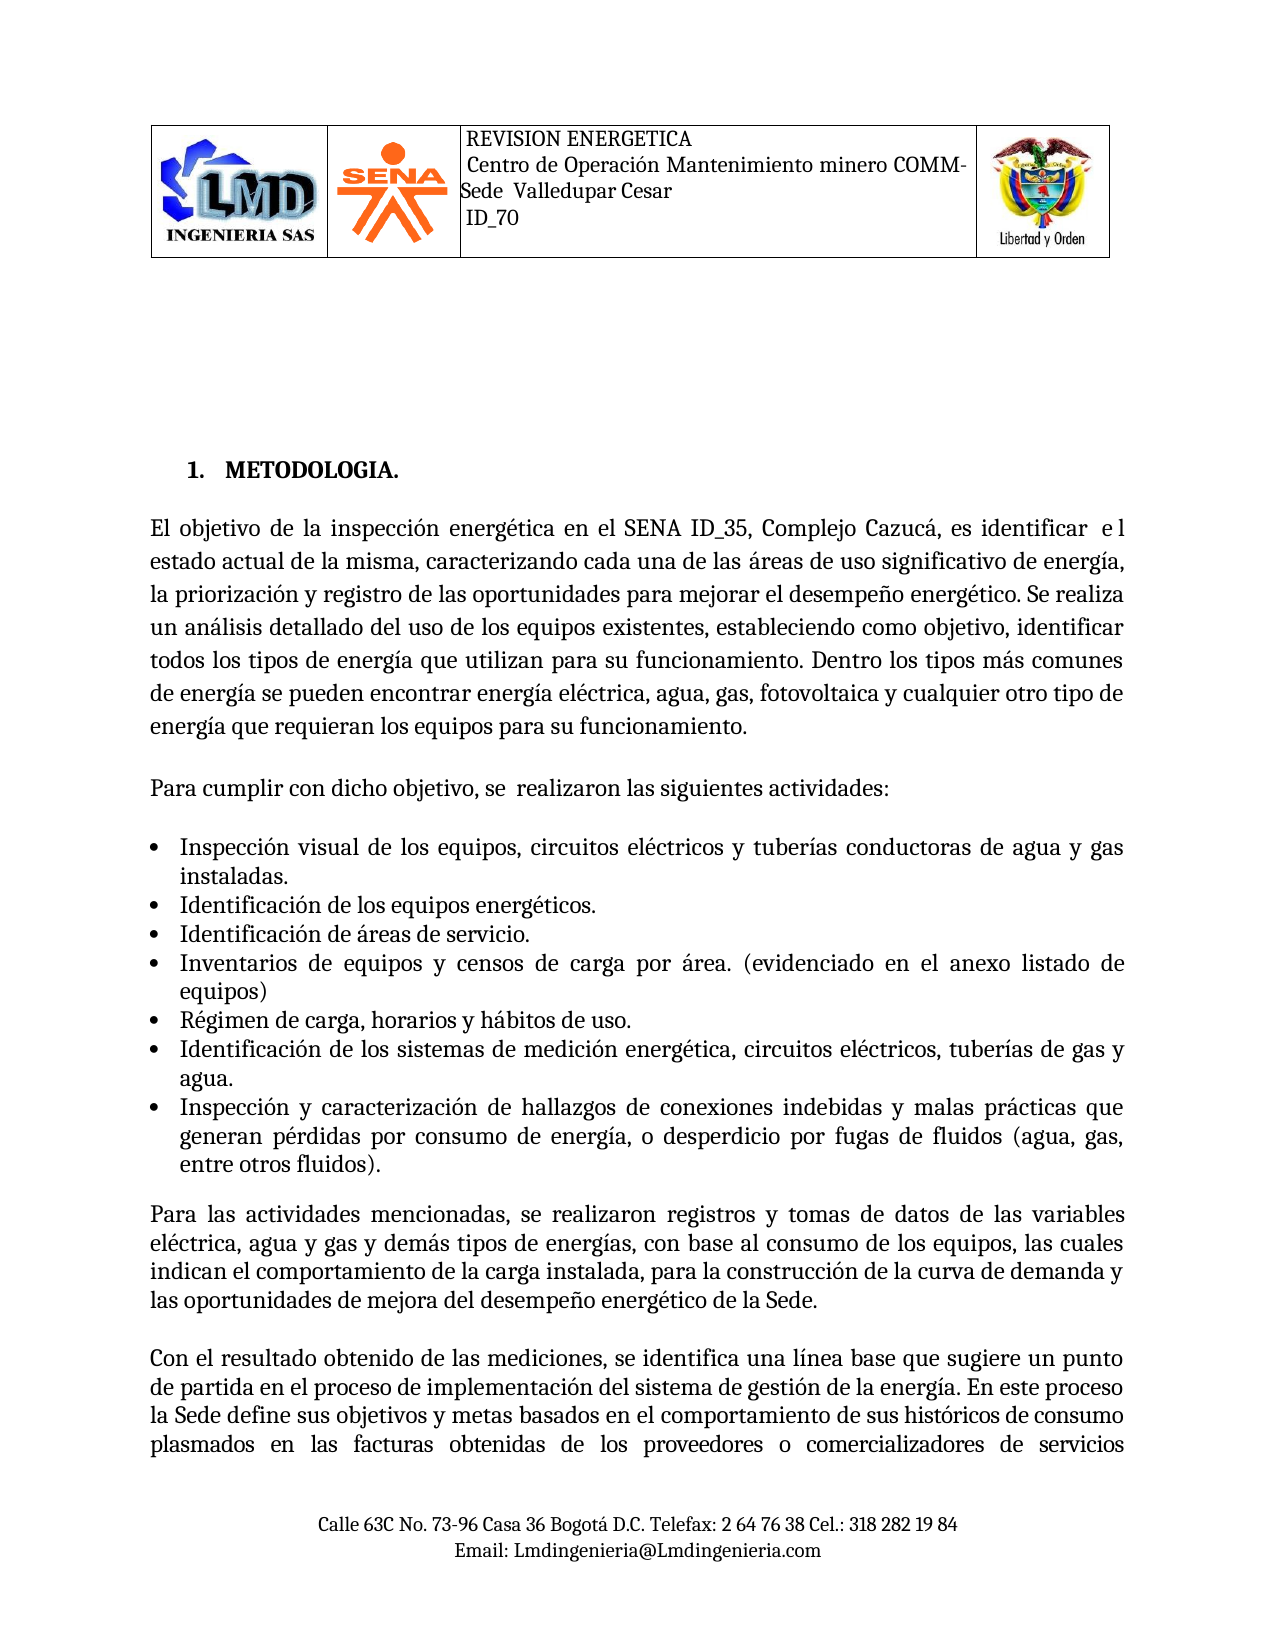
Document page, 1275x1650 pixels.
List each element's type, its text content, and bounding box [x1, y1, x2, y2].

text El objetivo de la inspección energética en el SENA ID_35, Complejo Cazucá, es identificar el estado actual de la misma, caracterizando cada una de las áreas de uso significativo de energía, la priorización y registro de las oportunidades para mejorar el desempeño energético. Se realiza un análisis detallado del uso de los equipos existentes, estableciendo como objetivo, identificar todos los tipos de energía que utilizan para su funcionamiento. Dentro los tipos más comunes de energía se pueden encontrar energía eléctrica, agua, gas, fotovoltaica y cualquier otro tipo de energía que requieran los equipos para su funcionamiento. [150, 514, 1125, 741]
list Régimen de carga, horarios y hábitos de uso. [150, 1006, 1125, 1035]
subtitle METODOLOGIA. [187, 456, 1125, 485]
list Identificación de áreas de servicio. [150, 919, 1125, 948]
picture [990, 137, 1094, 248]
list Inspección y caracterización de hallazgos de conexiones indebidas y malas prácticas que generan pérdidas por consumo de energía, o desperdicio por fugas de fluidos (agua, gas, entre otros fluidos). [150, 1093, 1125, 1179]
picture [337, 142, 448, 243]
list Inspección visual de los equipos, circuitos eléctricos y tuberías conductoras de agua y gas instaladas. [150, 832, 1125, 890]
text Para cumplir con dicho objetivo, se realizaron las siguientes actividades: [150, 774, 1125, 803]
picture [157, 135, 320, 245]
list Inventarios de equipos y censos de carga por área. (evidenciado en el anexo listado de equipos) [150, 948, 1125, 1006]
list Identificación de los equipos energéticos. [150, 890, 1125, 919]
list Identificación de los sistemas de medición energética, circuitos eléctricos, tuberías de gas y agua. [150, 1035, 1125, 1093]
text Para las actividades mencionadas, se realizaron registros y tomas de datos de las variables eléctrica, agua y gas y demás tipos de energías, con base al consumo de los equipos, las cuales indican el comportamiento de la carga instalada, para la construcción de la curva de demanda y las oportunidades de mejora del desempeño energético de la Sede. [150, 1200, 1125, 1315]
